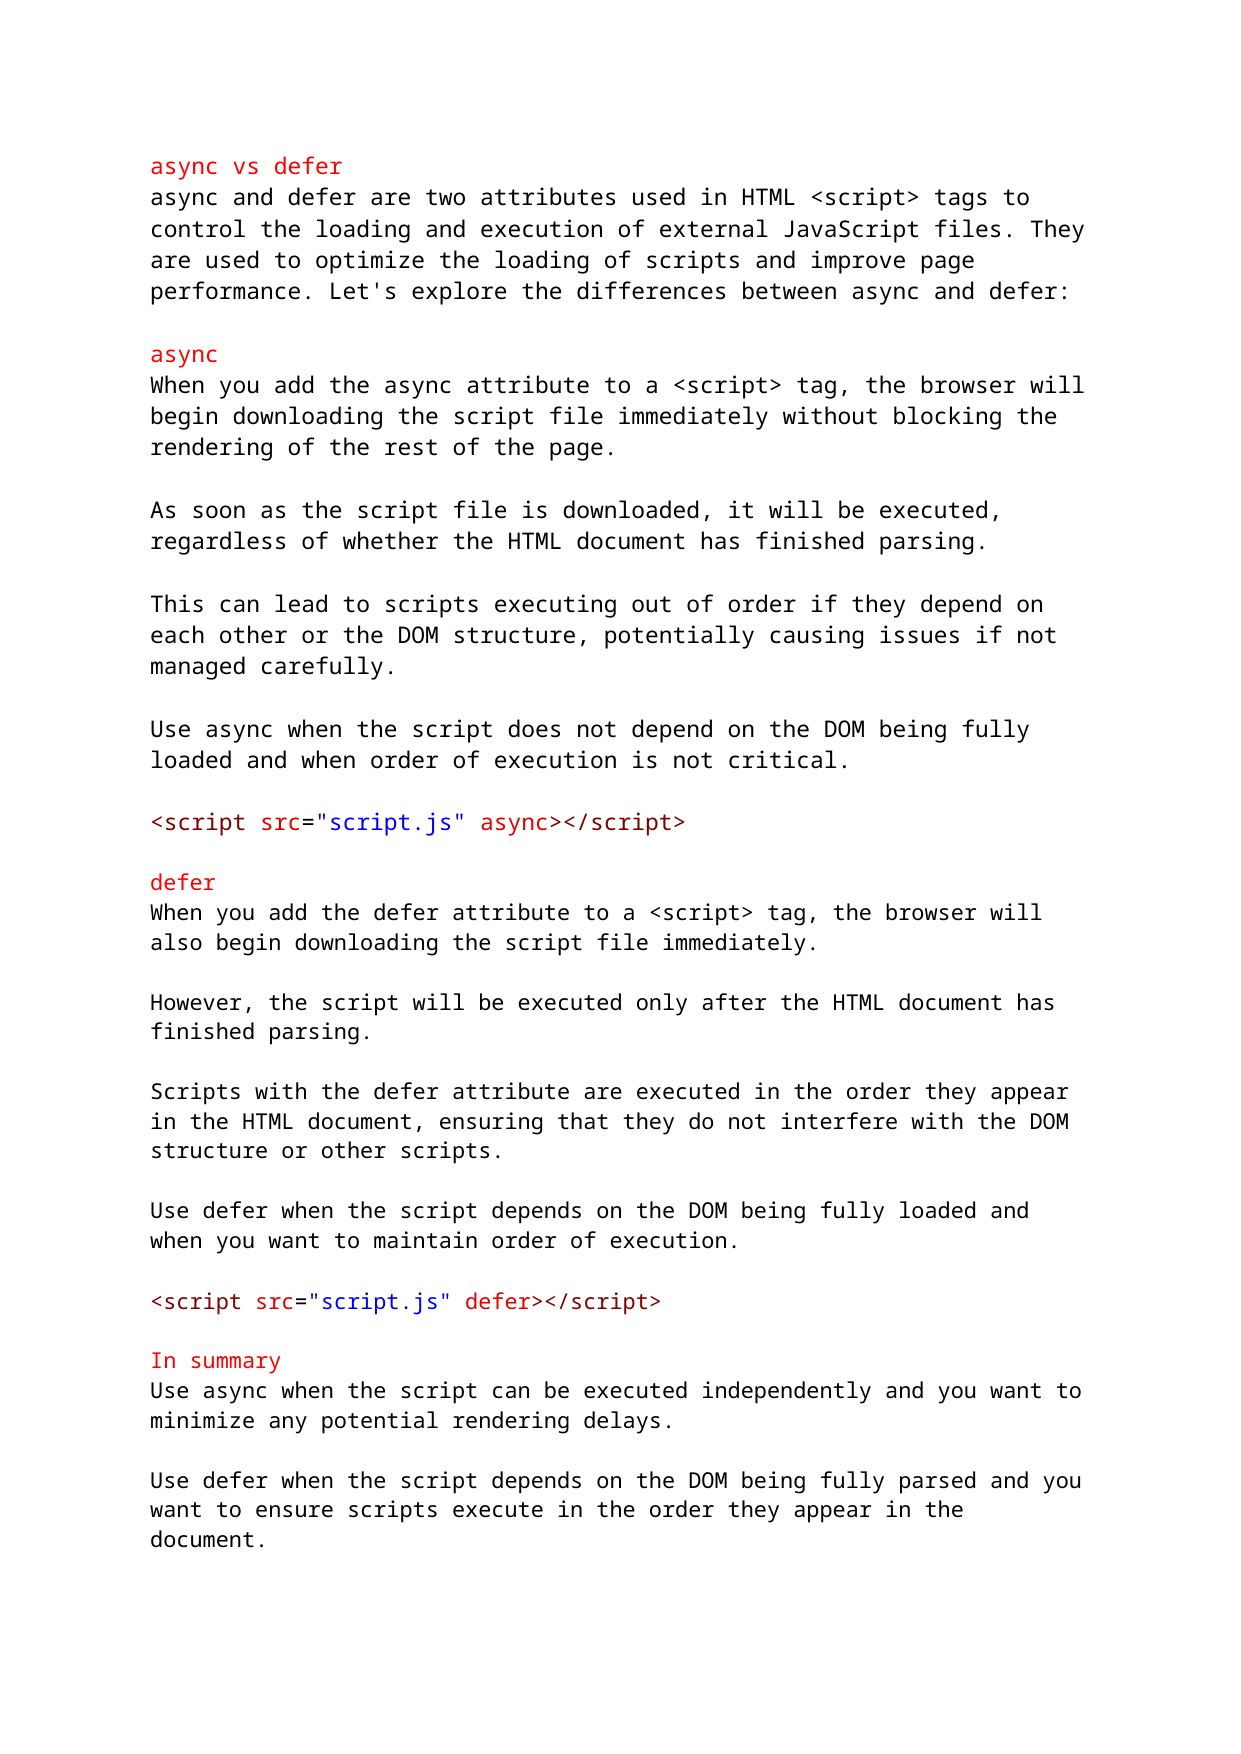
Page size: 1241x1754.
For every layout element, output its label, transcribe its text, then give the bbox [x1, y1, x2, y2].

text <script src="script.js" async></script> [150, 806, 1090, 837]
text Use defer when the script depends on the DOM being fully parsed and you want to ensure scripts execute in the order they appear in the document. [150, 1464, 1090, 1554]
text As soon as the script file is downloaded, it will be executed, regardless of whether the HTML document has finished parsing. [150, 494, 1090, 556]
text async [150, 337, 1090, 369]
text <script src="script.js" defer></script> [150, 1286, 1090, 1316]
text defer [150, 867, 1090, 897]
text When you add the defer attribute to a <script> tag, the browser will also begin downloading the script file immediately. [150, 897, 1090, 957]
text However, the script will be executed only after the HTML document has finished parsing. [150, 986, 1090, 1046]
text Use async when the script does not depend on the DOM being fully loaded and when order of execution is not critical. [150, 712, 1090, 775]
text In summary [150, 1345, 1090, 1375]
text Scripts with the defer attribute are executed in the order they appear in the HTML document, ensuring that they do not interfere with the DOM structure or other scripts. [150, 1076, 1090, 1165]
text async vs defer [150, 150, 1090, 181]
text Use defer when the script depends on the DOM being fully loaded and when you want to maintain order of execution. [150, 1195, 1090, 1254]
text When you add the async attribute to a <script> tag, the browser will begin downloading the script file immediately without blocking the rendering of the rest of the page. [150, 369, 1090, 462]
text async and defer are two attributes used in HTML <script> tags to control the loading and execution of external JavaScript files. They are used to optimize the loading of scripts and improve page performance. Let's explore the differences between async and defer: [150, 181, 1090, 306]
text Use async when the script can be executed independently and you want to minimize any potential rendering delays. [150, 1375, 1090, 1435]
text This can lead to scripts executing out of order if they depend on each other or the DOM structure, potentially causing issues if not managed carefully. [150, 587, 1090, 681]
